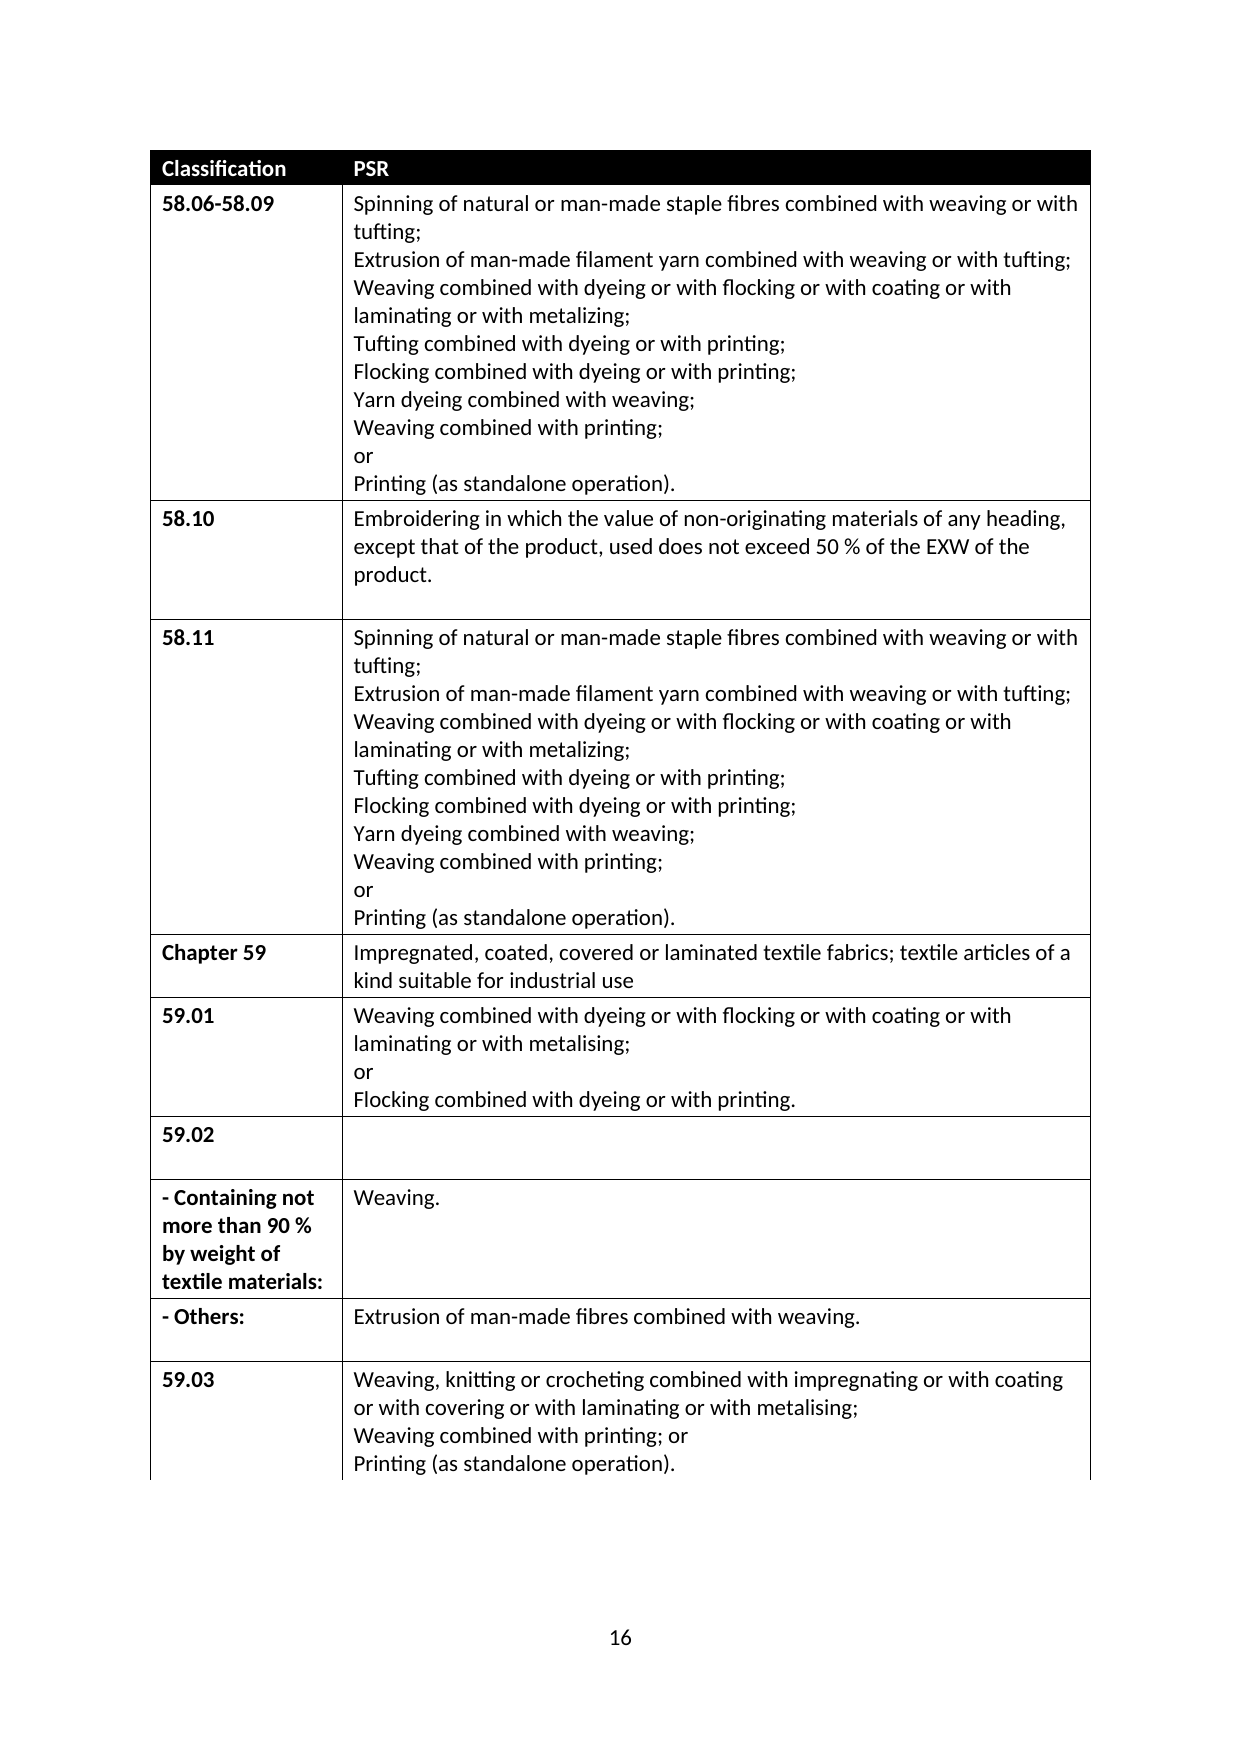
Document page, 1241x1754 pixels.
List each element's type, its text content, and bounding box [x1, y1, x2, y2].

table_cell 58.10 [151, 501, 342, 619]
table_cell Chapter 59 [151, 935, 342, 997]
table_cell - Others: [151, 1299, 342, 1361]
table_cell 58.11 [151, 620, 342, 934]
table_cell [343, 1117, 1090, 1179]
table_cell - Containing not more than 90 % by weight of textile materials: [151, 1180, 342, 1298]
table_cell Weaving. [343, 1180, 1090, 1298]
table_cell 59.01 [151, 998, 342, 1116]
table_header Classification [151, 151, 342, 185]
table_header PSR [343, 151, 1090, 185]
table_cell 59.02 [151, 1117, 342, 1179]
table_cell Weaving combined with dyeing or with flocking or with coating or with laminating or with metalising; or Flocking combined with dyeing or with printing. [343, 998, 1090, 1116]
table_cell 59.03 [151, 1362, 342, 1480]
table_cell Weaving, knitting or crocheting combined with impregnating or with coating or with covering or with laminating or with metalising; Weaving combined with printing; or Printing (as standalone operation). [343, 1362, 1090, 1480]
table_cell Extrusion of man-made fibres combined with weaving. [343, 1299, 1090, 1361]
table_cell Impregnated, coated, covered or laminated textile fabrics; textile articles of a kind suitable for industrial use [343, 935, 1090, 997]
table_cell 58.06-58.09 [151, 185, 342, 500]
